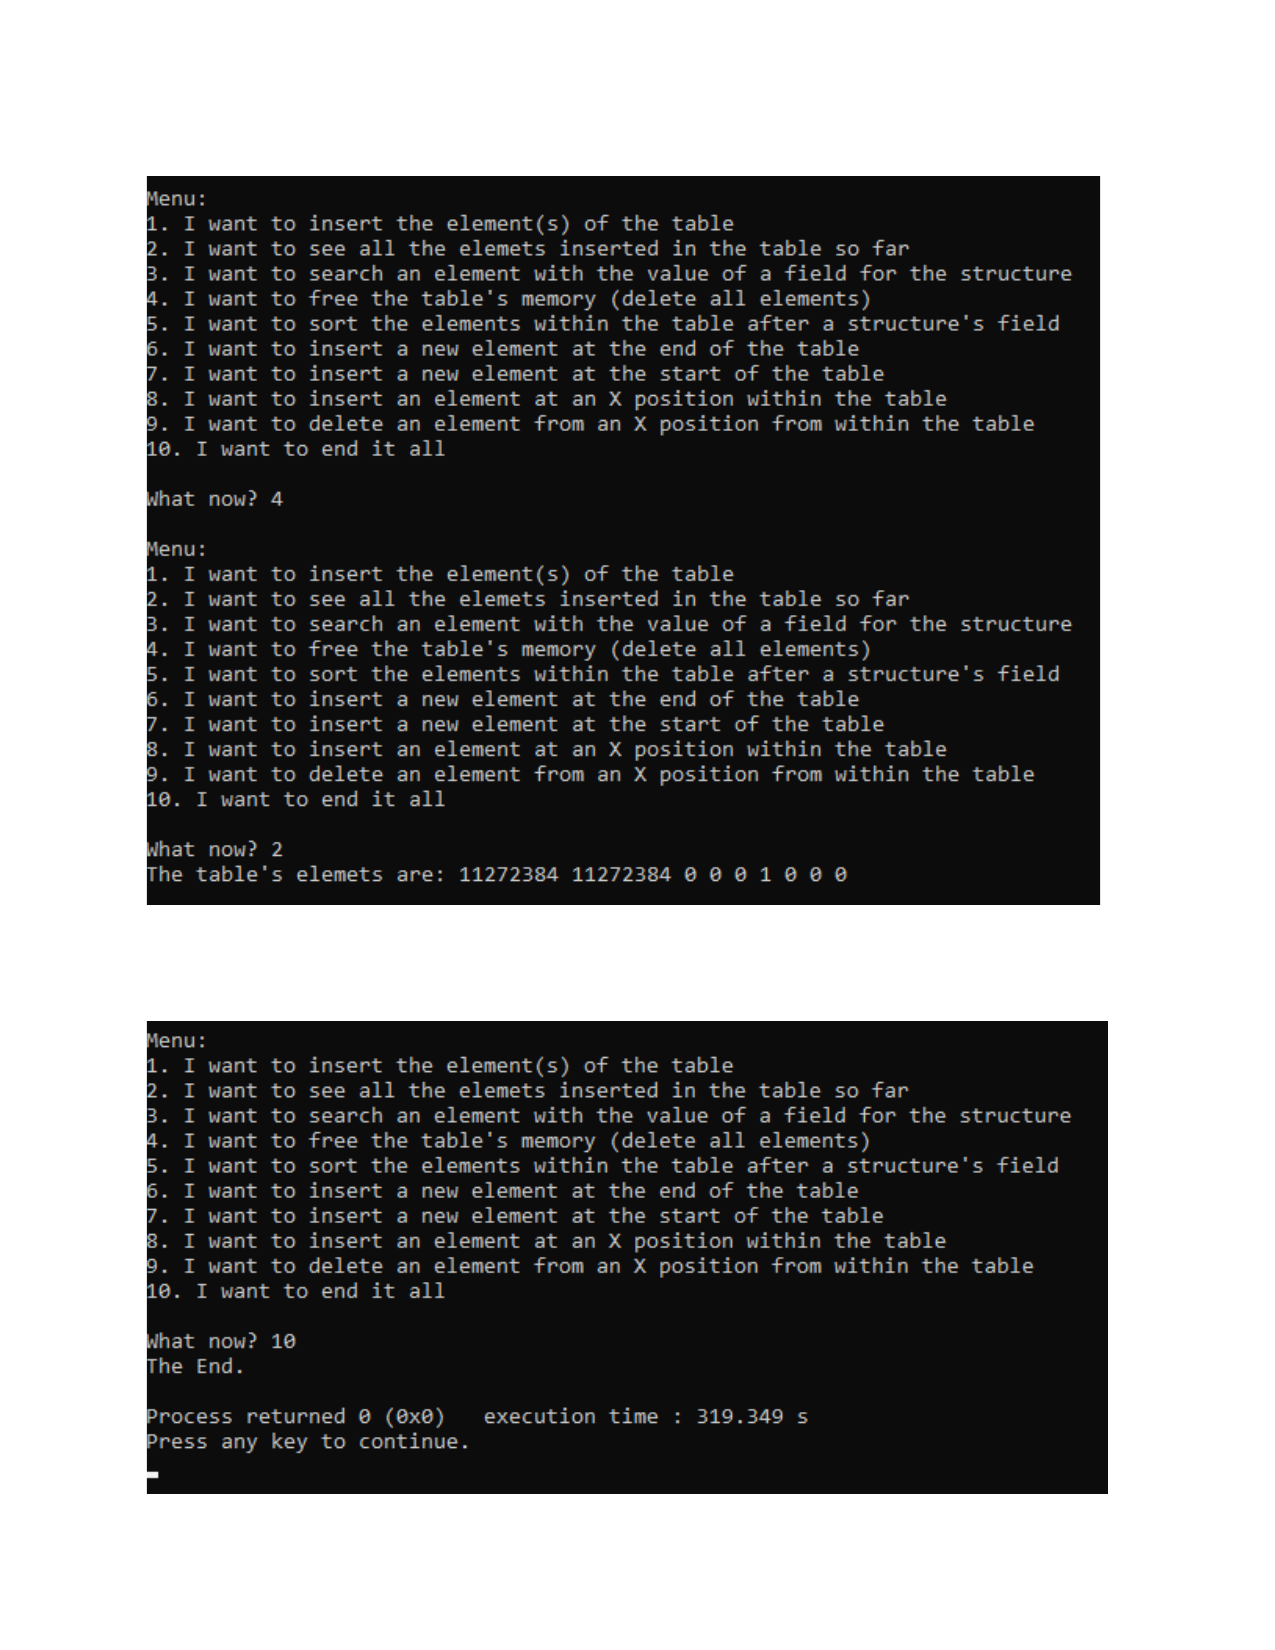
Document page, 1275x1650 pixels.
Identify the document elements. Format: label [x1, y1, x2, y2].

picture [146, 176, 1100, 905]
picture [146, 1021, 1108, 1494]
